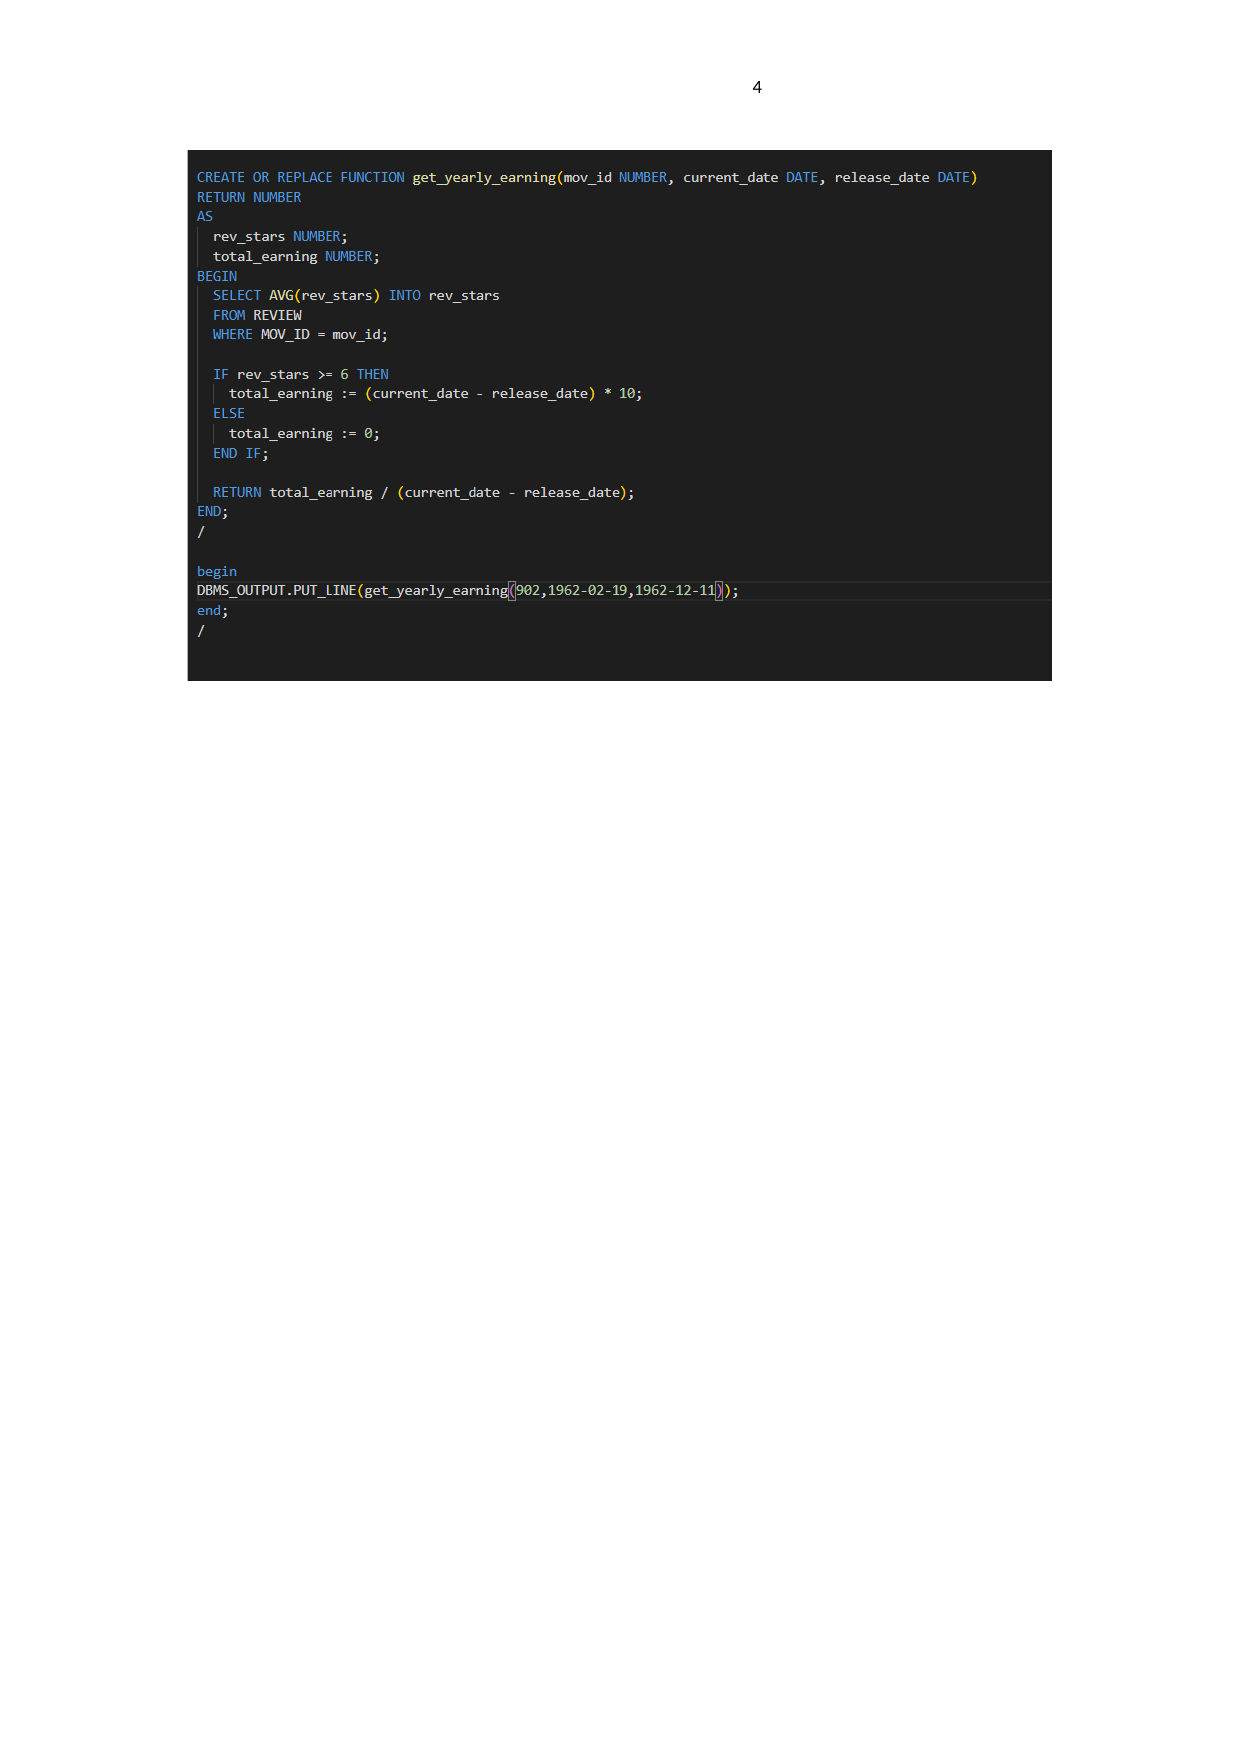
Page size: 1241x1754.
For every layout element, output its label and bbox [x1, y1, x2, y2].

picture [187, 150, 1052, 681]
